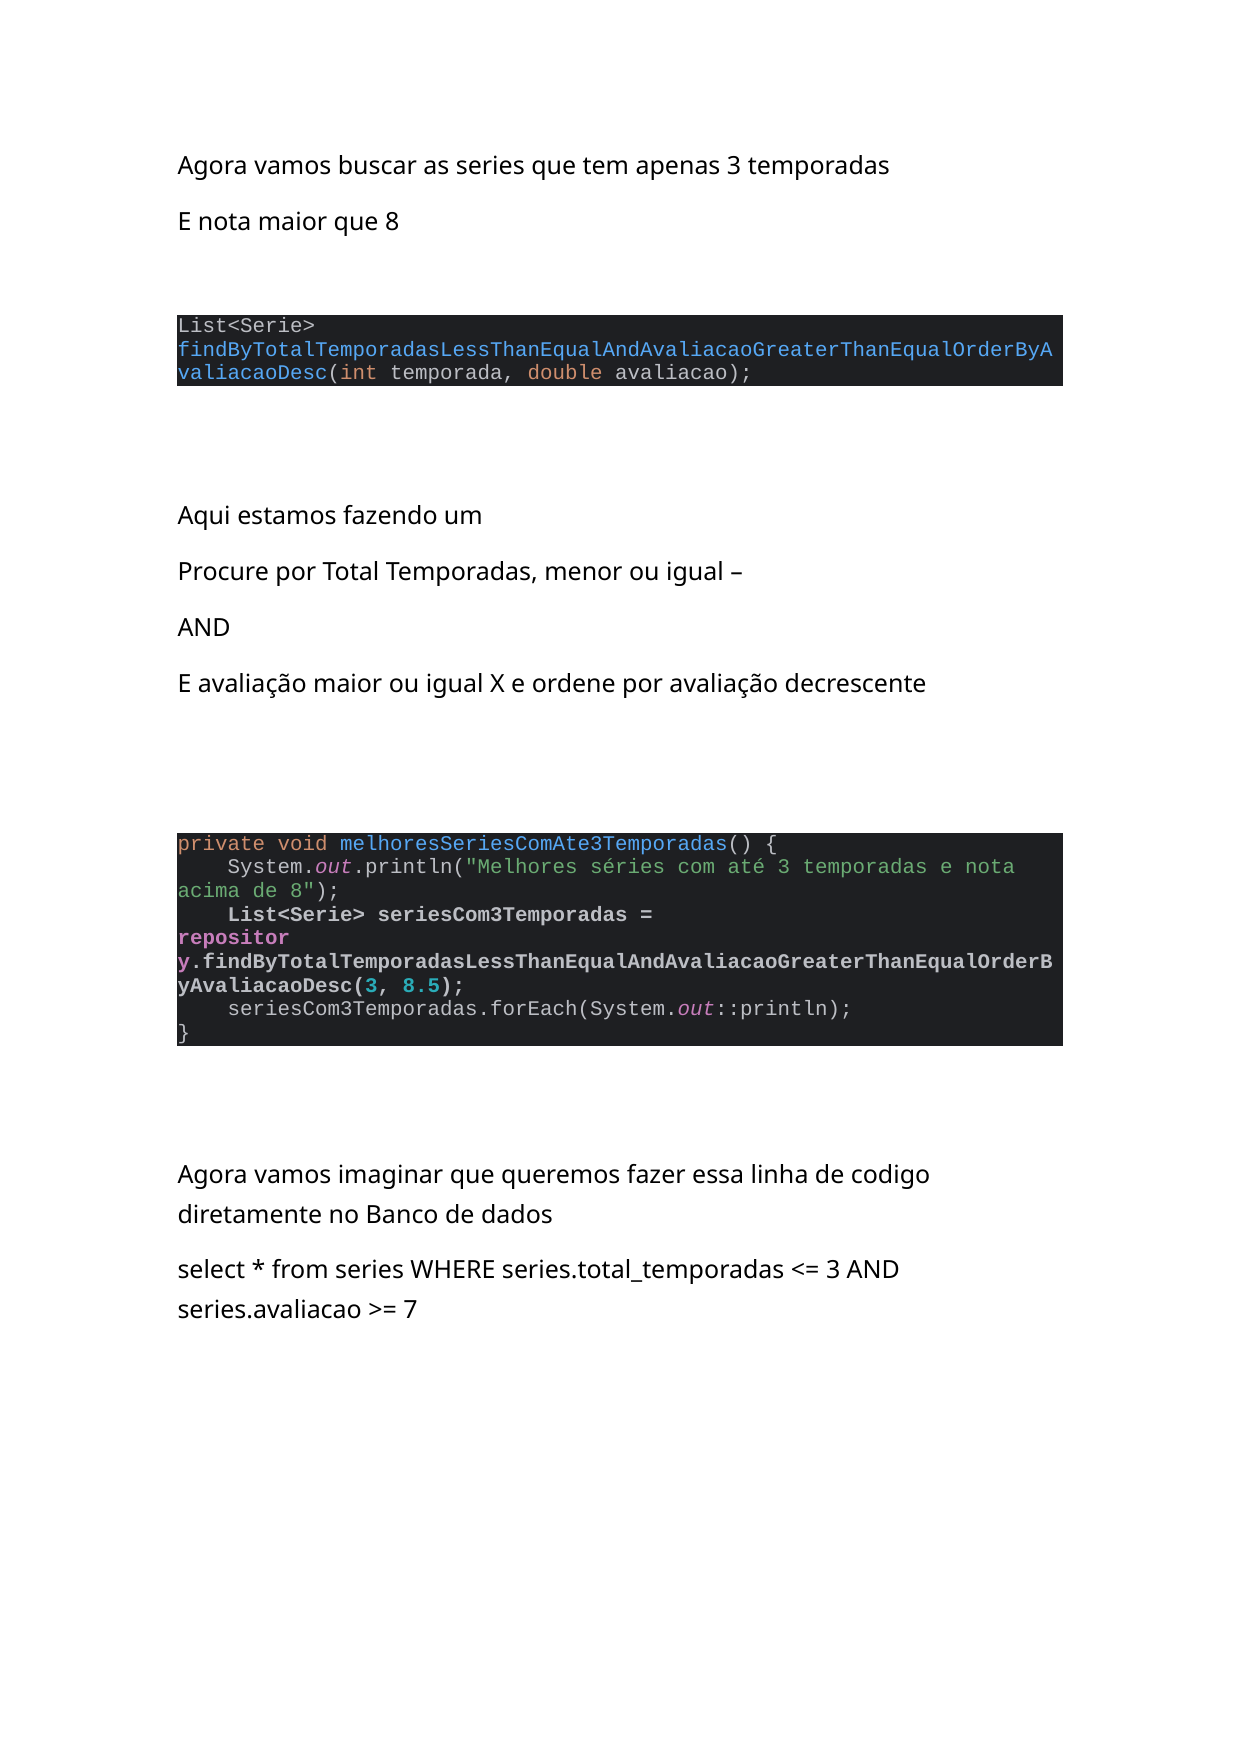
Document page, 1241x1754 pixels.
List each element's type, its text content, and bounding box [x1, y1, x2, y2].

text List<Serie> findByTotalTemporadasLessThanEqualAndAvaliacaoGreaterThanEqualOrderByAvaliacaoDesc(int temporada, double avaliacao); [177, 315, 1063, 386]
text private void melhoresSeriesComAte3Temporadas() { System.out.println("Melhores séries com até 3 temporadas e nota acima de 8"); List<Serie> seriesCom3Temporadas = repository.findByTotalTemporadasLessThanEqualAndAvaliacaoGreaterThanEqualOrderByAvaliacaoDesc(3, 8.5); seriesCom3Temporadas.forEach(System.out::println); } [177, 833, 1063, 1046]
text Procure por Total Temporadas, menor ou igual – [177, 553, 1063, 588]
text Aqui estamos fazendo um [177, 498, 1063, 532]
text E nota maior que 8 [177, 203, 1063, 237]
text Agora vamos buscar as series que tem apenas 3 temporadas [177, 148, 1063, 182]
text select * from series WHERE series.total_temporadas <= 3 AND series.avaliacao >= 7 [177, 1252, 1063, 1325]
text E avaliação maior ou igual X e ordene por avaliação decrescente [177, 665, 1063, 699]
text AND [177, 609, 1063, 643]
text Agora vamos imaginar que queremos fazer essa linha de codigo diretamente no Banco de dados [177, 1157, 1063, 1230]
